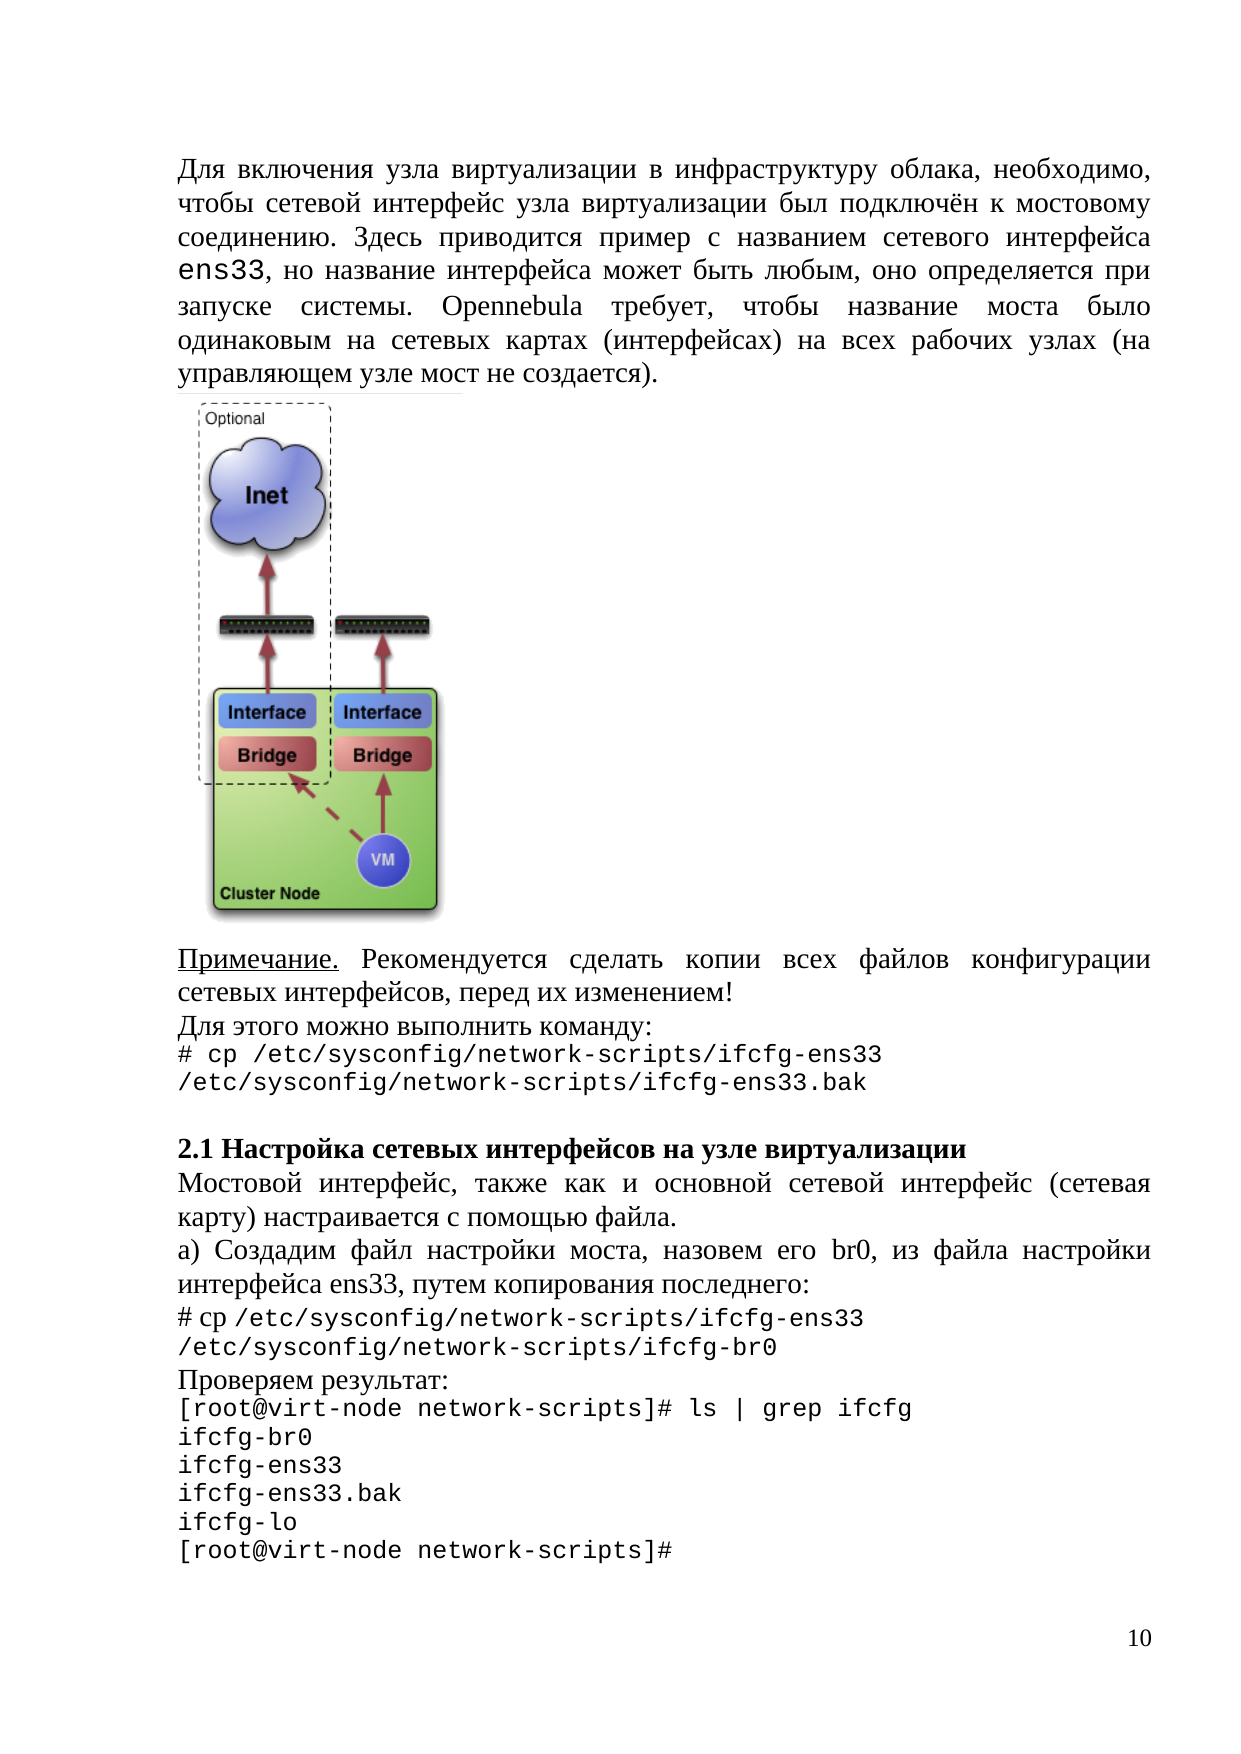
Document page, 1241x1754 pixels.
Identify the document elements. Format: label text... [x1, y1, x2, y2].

text ifcfg-br0 [177, 1424, 1152, 1453]
picture [177, 388, 463, 941]
text ifcfg-ens33.bak [177, 1481, 1152, 1509]
text [root@virt-node network-scripts]# ls | grep ifcfg [177, 1396, 1152, 1424]
text Для включения узла виртуализации в инфраструктуру облака, необходимо, чтобы сетевой интерфейс узла виртуализации был подключён к мостовому соединению. Здесь приводится пример с названием сетевого интерфейса ens33, но название интерфейса может быть любым, оно определяется при запуске системы. Opennebula требует, чтобы название моста было одинаковым на сетевых картах (интерфейсах) на всех рабочих узлах (на управляющем узле мост не создается). [177, 152, 1152, 389]
text 2.1 Настройка сетевых интерфейсов на узле виртуализации [177, 1132, 1152, 1165]
text а) Создадим файл настройки моста, назовем его br0, из файла настройки интерфейса ens33, путем копирования последнего: [177, 1232, 1152, 1299]
text [root@virt-node network-scripts]# [177, 1538, 1152, 1566]
text Мостовой интерфейс, также как и основной сетевой интерфейс (сетевая карту) настраивается с помощью файла. [177, 1165, 1152, 1232]
text Примечание. Рекомендуется сделать копии всех файлов конфигурации сетевых интерфейсов, перед их изменением! [177, 941, 1152, 1008]
text Для этого можно выполнить команду: [177, 1008, 1152, 1041]
text Проверяем результат: [177, 1362, 1152, 1396]
text ifcfg-lo [177, 1509, 1152, 1538]
text ifcfg-ens33 [177, 1453, 1152, 1481]
text # cp /etc/sysconfig/network-scripts/ifcfg-ens33 /etc/sysconfig/network-scripts/ifcfg-br0 [177, 1299, 1152, 1362]
text # cp /etc/sysconfig/network-scripts/ifcfg-ens33 /etc/sysconfig/network-scripts/ifcfg-ens33.bak [177, 1041, 1152, 1098]
